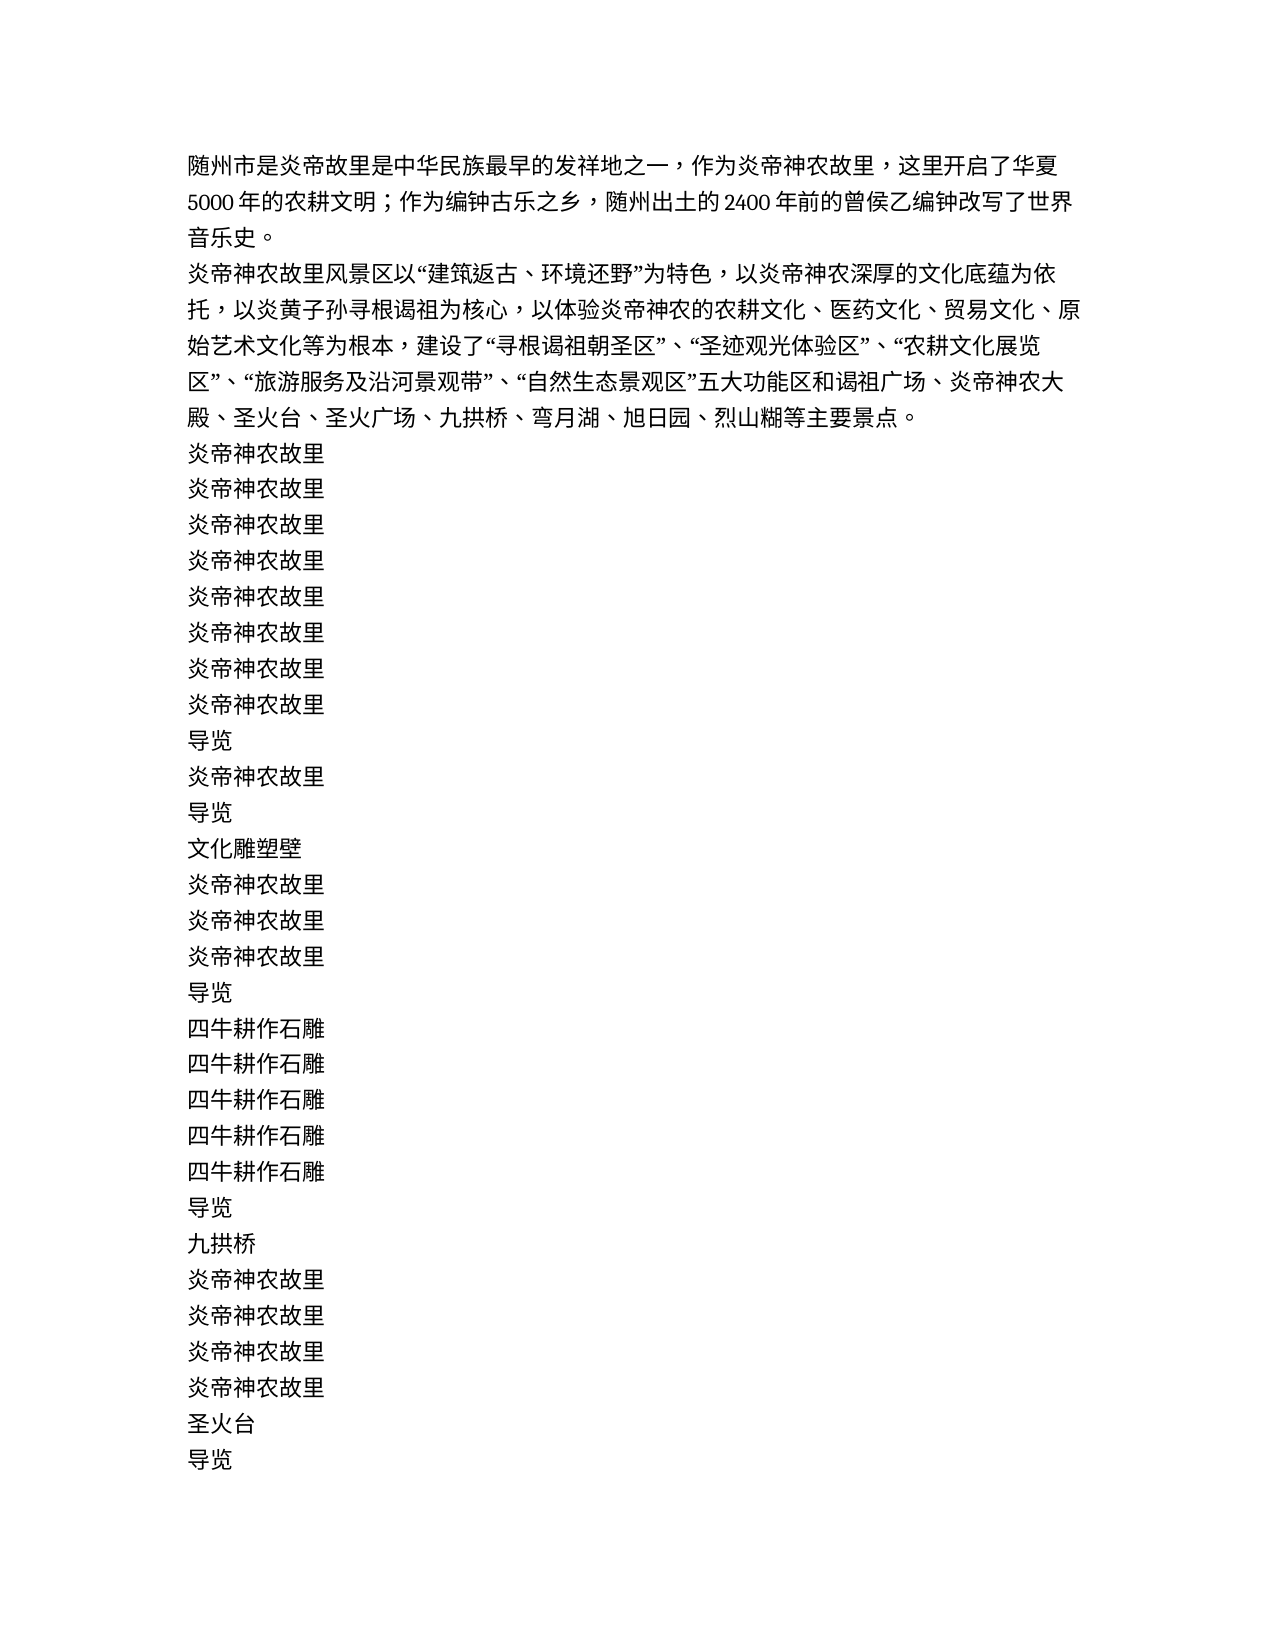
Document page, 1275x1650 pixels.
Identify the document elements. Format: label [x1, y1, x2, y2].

text [187, 150, 1087, 1475]
